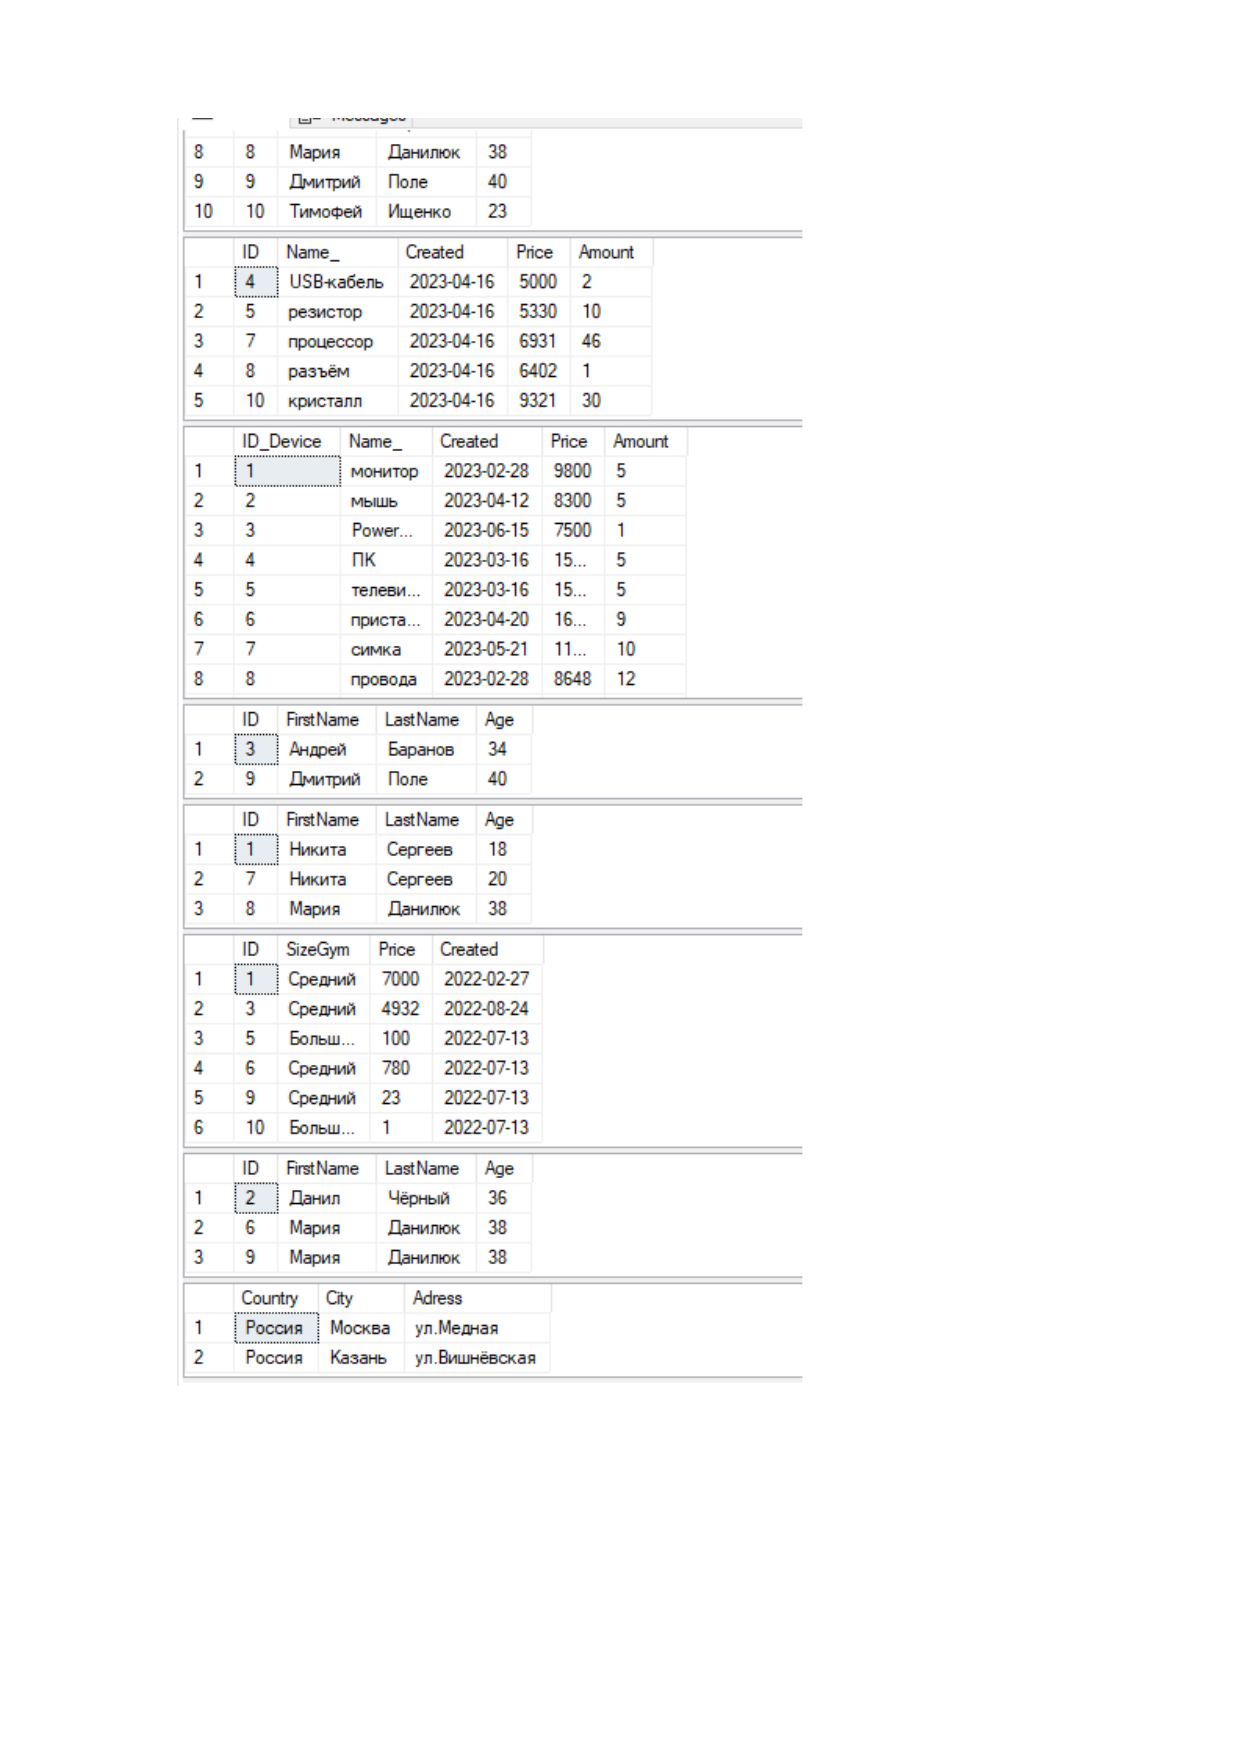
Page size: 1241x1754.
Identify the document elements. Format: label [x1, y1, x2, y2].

picture [177, 118, 803, 1386]
